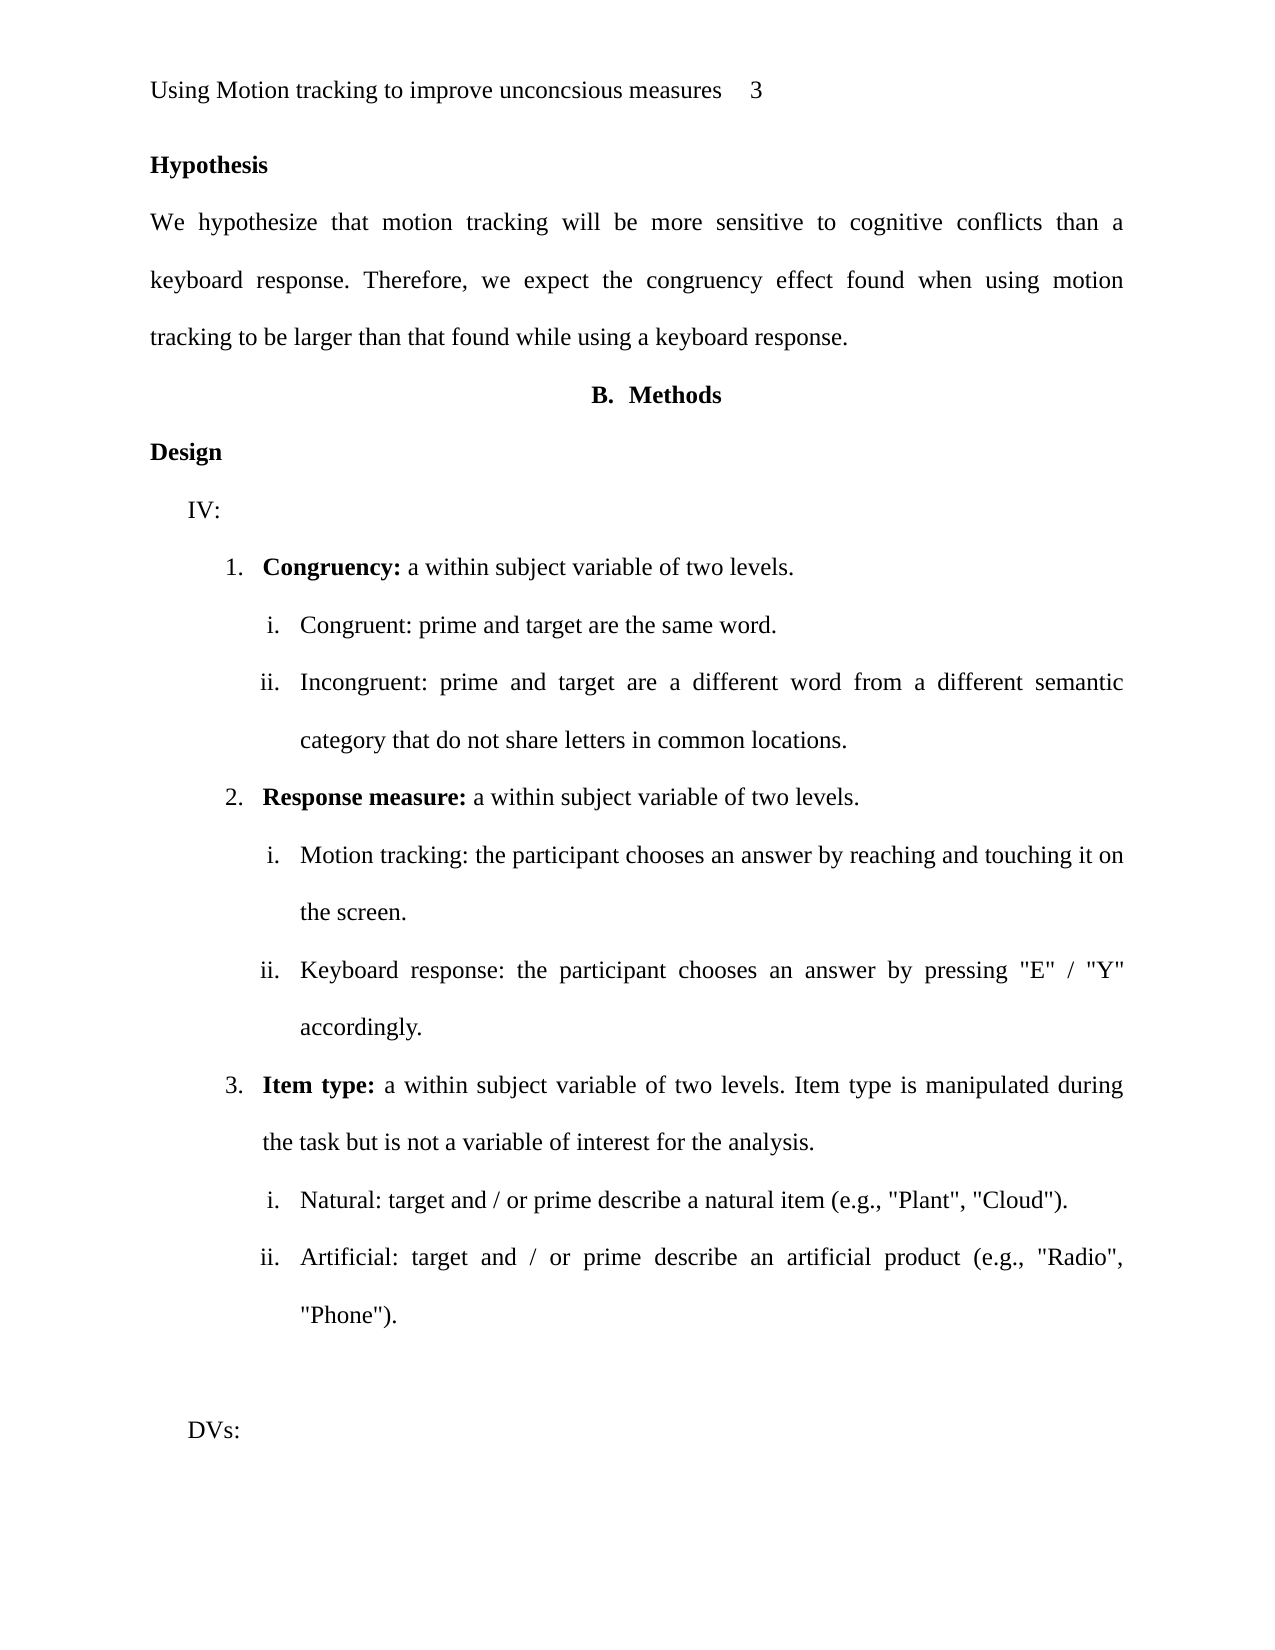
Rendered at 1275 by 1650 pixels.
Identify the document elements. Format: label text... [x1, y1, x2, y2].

list Keyboard response: the participant chooses an answer by pressing "E" / "Y" accordingly. [280, 955, 1125, 1041]
list Congruent: prime and target are the same word. [280, 610, 1125, 639]
list Artificial: target and / or prime describe an artificial product (e.g., "Radio", "Phone"). [280, 1242, 1125, 1329]
text IV: [150, 495, 1125, 524]
text We hypothesize that motion tracking will be more sensitive to cognitive conflicts than a keyboard response. Therefore, we expect the congruency effect found when using motion tracking to be larger than that found while using a keyboard response. [150, 207, 1125, 351]
list Natural: target and / or prime describe a natural item (e.g., "Plant", "Cloud"). [280, 1185, 1125, 1214]
list Congruency: a within subject variable of two levels. [225, 552, 1125, 581]
subtitle Hypothesis [150, 150, 1125, 179]
list Motion tracking: the participant chooses an answer by reaching and touching it on the screen. [280, 840, 1125, 926]
list Response measure: a within subject variable of two levels. [225, 782, 1125, 811]
text DVs: [150, 1415, 1125, 1444]
subtitle Design [150, 437, 1125, 466]
subtitle Methods [187, 380, 1125, 409]
list Incongruent: prime and target are a different word from a different semantic category that do not share letters in common locations. [280, 667, 1125, 754]
list Item type: a within subject variable of two levels. Item type is manipulated during the task but is not a variable of interest for the analysis. [225, 1070, 1125, 1156]
